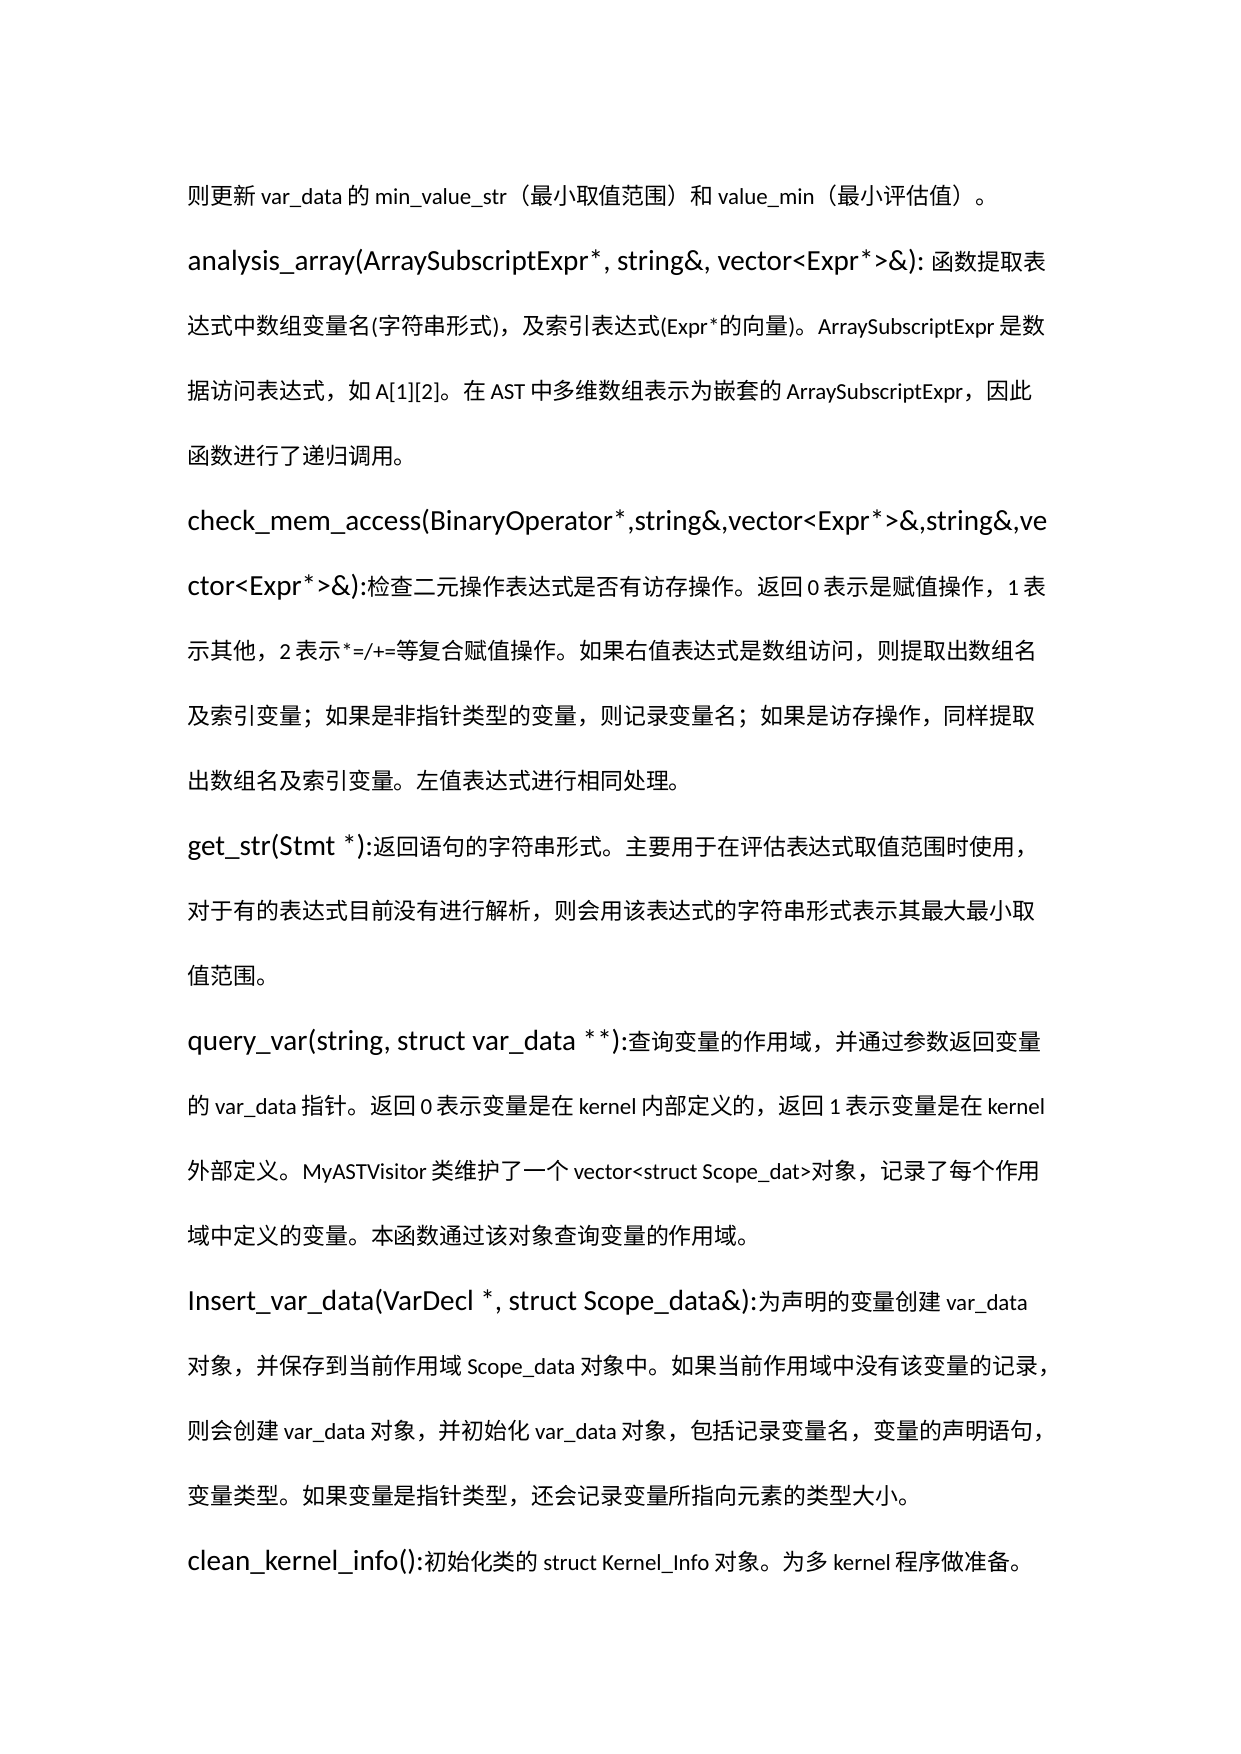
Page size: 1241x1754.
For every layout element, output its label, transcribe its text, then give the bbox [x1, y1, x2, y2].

list query_var(string, struct var_data **):查询变量的作用域，并通过参数返回变量的var_data指针。返回0表示变量是在kernel内部定义的，返回1表示变量是在kernel外部定义。MyASTVisitor类维护了一个vector<struct Scope_dat>对象，记录了每个作用域中定义的变量。本函数通过该对象查询变量的作用域。 [187, 1007, 1053, 1267]
list analysis_array(ArraySubscriptExpr*, string&, vector<Expr*>&): 函数提取表达式中数组变量名(字符串形式)，及索引表达式(Expr*的向量)。ArraySubscriptExpr是数据访问表达式，如A[1][2]。在AST中多维数组表示为嵌套的ArraySubscriptExpr，因此函数进行了递归调用。 [187, 227, 1053, 487]
list Insert_var_data(VarDecl *, struct Scope_data&):为声明的变量创建var_data对象，并保存到当前作用域Scope_data对象中。如果当前作用域中没有该变量的记录，则会创建var_data对象，并初始化var_data对象，包括记录变量名，变量的声明语句，变量类型。如果变量是指针类型，还会记录变量所指向元素的类型大小。 [187, 1267, 1053, 1527]
list check_mem_access(BinaryOperator*,string&,vector<Expr*>&,string&,vector<Expr*>&):检查二元操作表达式是否有访存操作。返回0表示是赋值操作，1表示其他，2表示*=/+=等复合赋值操作。如果右值表达式是数组访问，则提取出数组名及索引变量；如果是非指针类型的变量，则记录变量名；如果是访存操作，同样提取出数组名及索引变量。左值表达式进行相同处理。 [187, 487, 1053, 812]
list get_str(Stmt *):返回语句的字符串形式。主要用于在评估表达式取值范围时使用，对于有的表达式目前没有进行解析，则会用该表达式的字符串形式表示其最大最小取值范围。 [187, 812, 1053, 1007]
